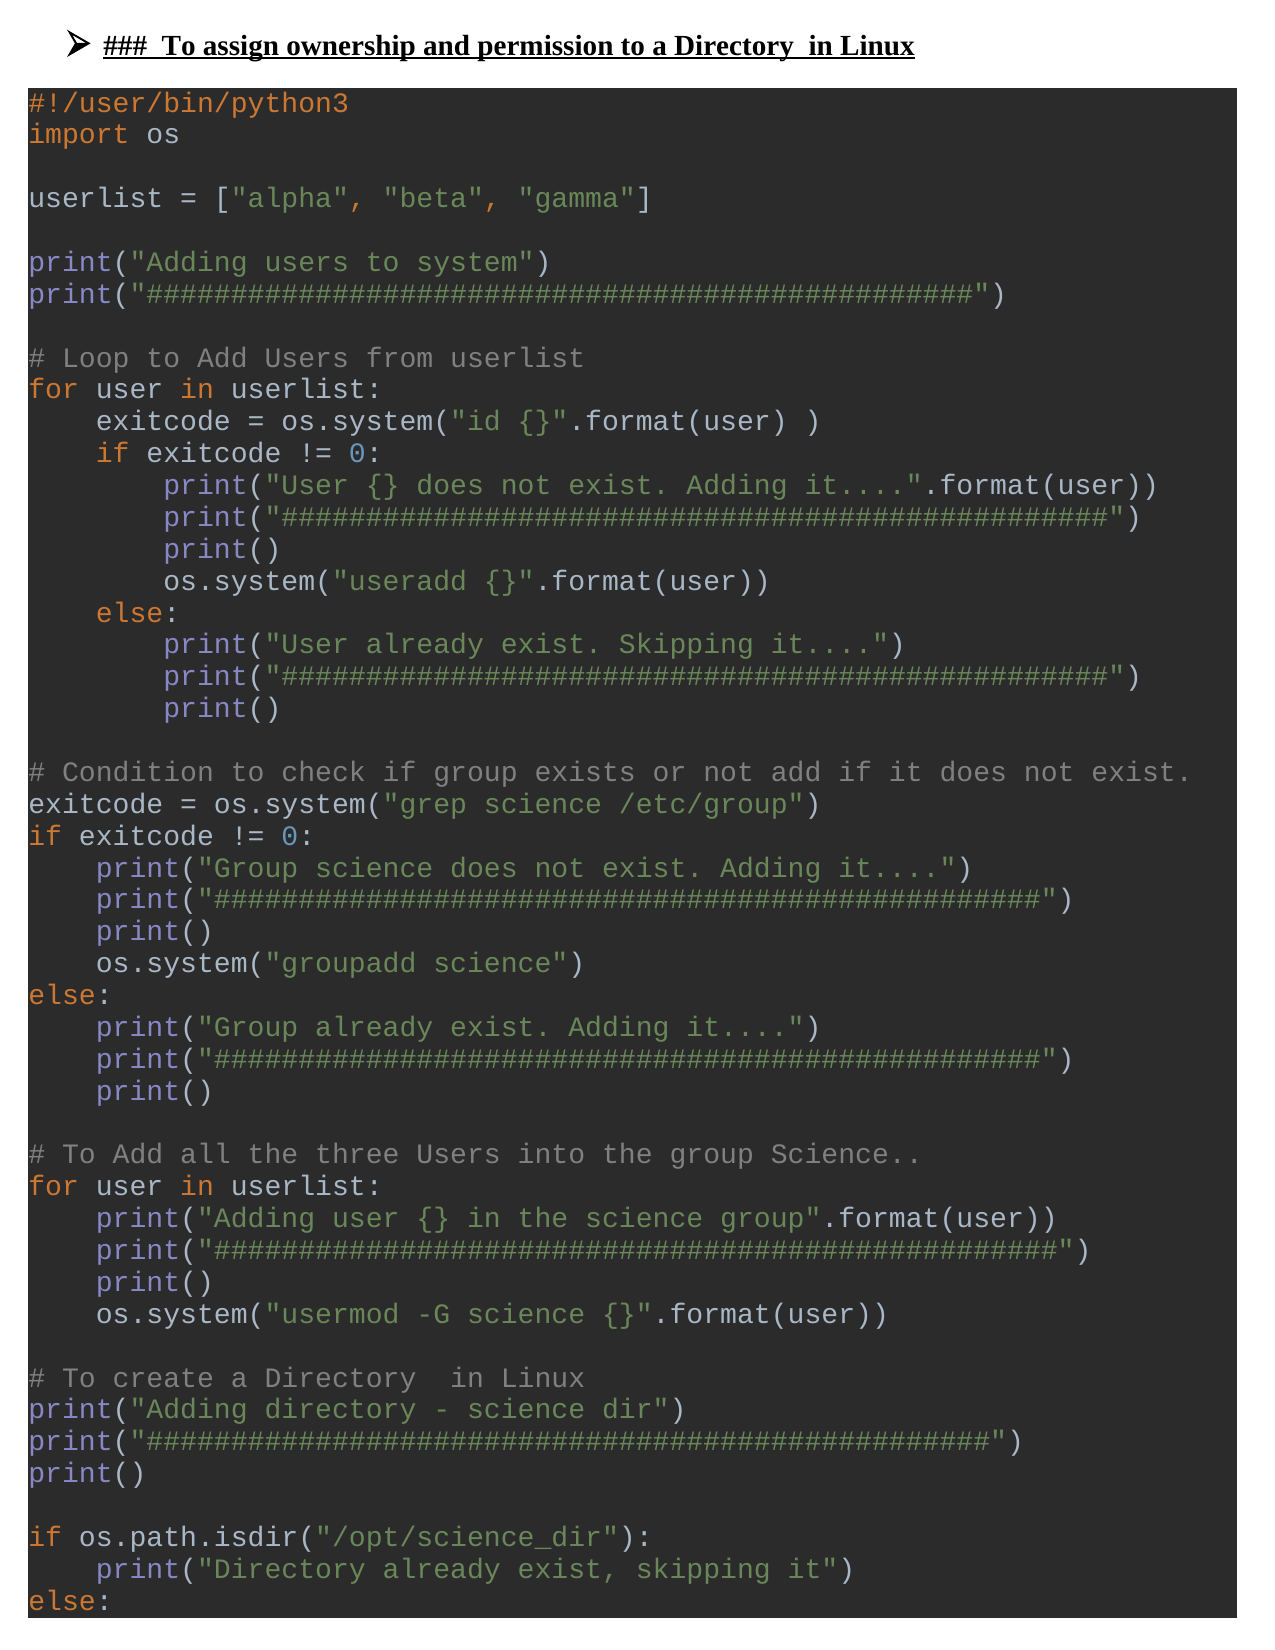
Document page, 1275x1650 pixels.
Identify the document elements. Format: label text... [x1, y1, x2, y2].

text #!/user/bin/python3 [28, 88, 1237, 120]
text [28, 120, 1237, 1618]
list ### To assign ownership and permission to a Directory in Linux [66, 28, 1237, 63]
